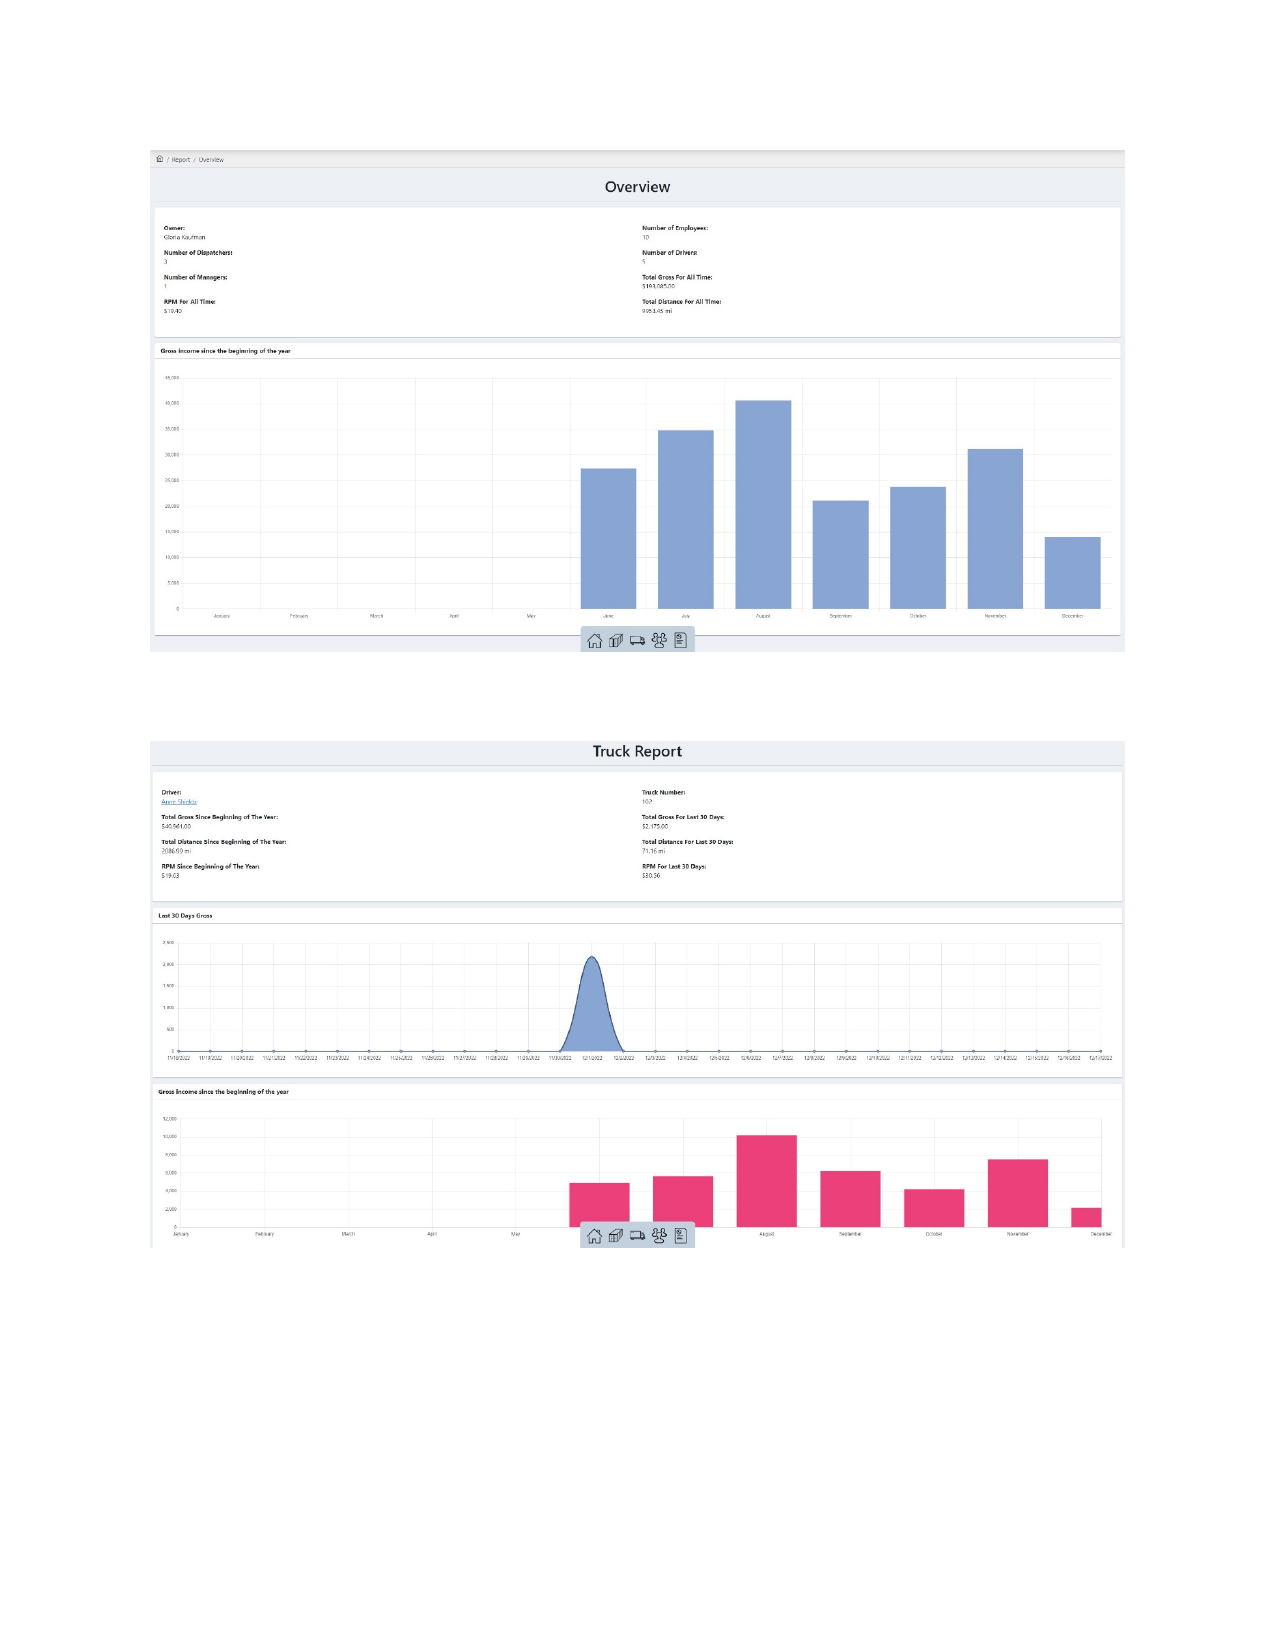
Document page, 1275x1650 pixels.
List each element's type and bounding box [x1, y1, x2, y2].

picture [150, 150, 1125, 652]
picture [150, 741, 1125, 1248]
